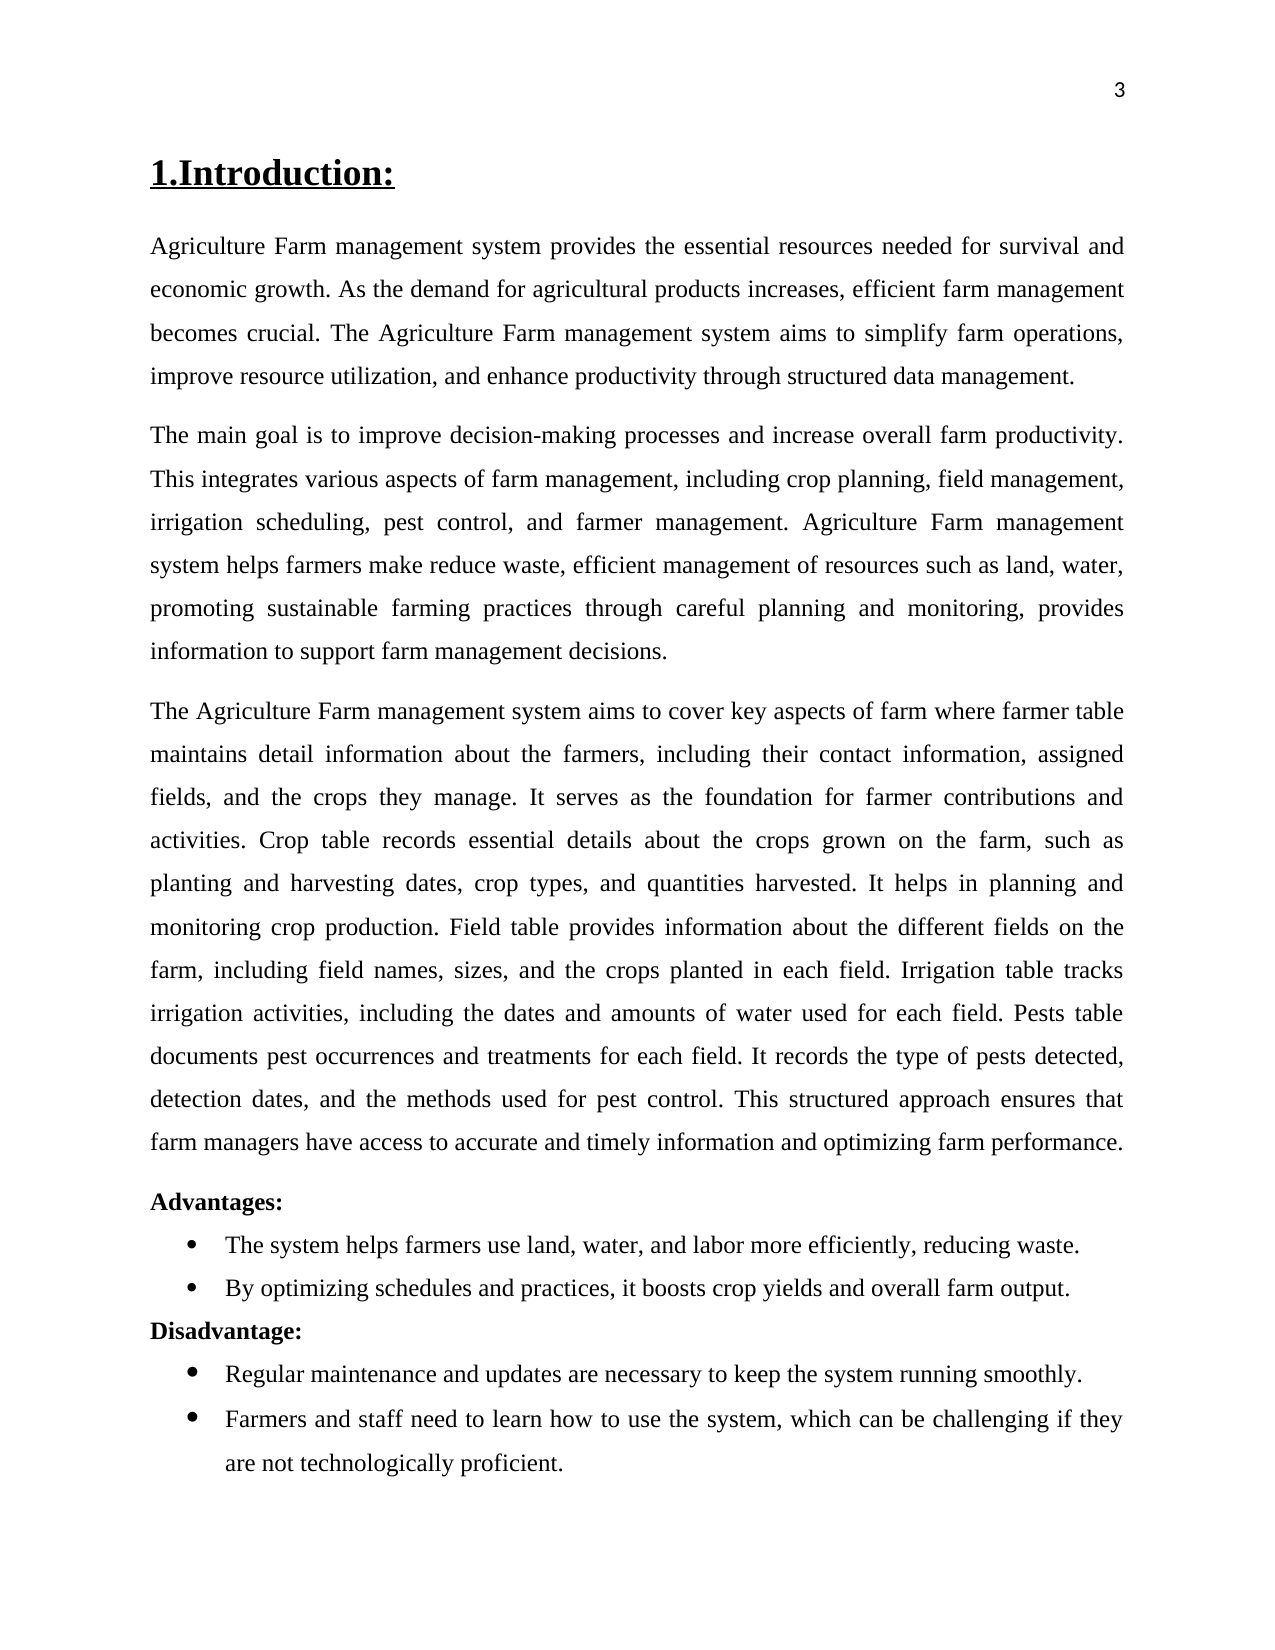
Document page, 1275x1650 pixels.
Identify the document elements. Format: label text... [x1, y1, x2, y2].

list Farmers and staff need to learn how to use the system, which can be challenging if they are not technologically proficient. [187, 1404, 1125, 1477]
text The main goal is to improve decision-making processes and increase overall farm productivity. This integrates various aspects of farm management, including crop planning, field management, irrigation scheduling, pest control, and farmer management. Agriculture Farm management system helps farmers make reduce waste, efficient management of resources such as land, water, promoting sustainable farming practices through careful planning and monitoring, provides information to support farm management decisions. [150, 421, 1125, 665]
text Advantages: [150, 1187, 1125, 1216]
list By optimizing schedules and practices, it boosts crop yields and overall farm output. [187, 1273, 1125, 1302]
text 1.Introduction: [150, 150, 1125, 193]
text The Agriculture Farm management system aims to cover key aspects of farm where farmer table maintains detail information about the farmers, including their contact information, assigned fields, and the crops they manage. It serves as the foundation for farmer contributions and activities. Crop table records essential details about the crops grown on the farm, such as planting and harvesting dates, crop types, and quantities harvested. It helps in planning and monitoring crop production. Field table provides information about the different fields on the farm, including field names, sizes, and the crops planted in each field. Irrigation table tracks irrigation activities, including the dates and amounts of water used for each field. Pests table documents pest occurrences and treatments for each field. It records the type of pests detected, detection dates, and the methods used for pest control. This structured approach ensures that farm managers have access to accurate and timely information and optimizing farm performance. [150, 696, 1125, 1156]
list The system helps farmers use land, water, and labor more efficiently, reducing waste. [187, 1230, 1125, 1259]
text Agriculture Farm management system provides the essential resources needed for survival and economic growth. As the demand for agricultural products increases, efficient farm management becomes crucial. The Agriculture Farm management system aims to simplify farm operations, improve resource utilization, and enhance productivity through structured data management. [150, 231, 1125, 389]
text Disadvantage: [150, 1316, 1125, 1345]
list Regular maintenance and updates are necessary to keep the system running smoothly. [187, 1359, 1125, 1389]
